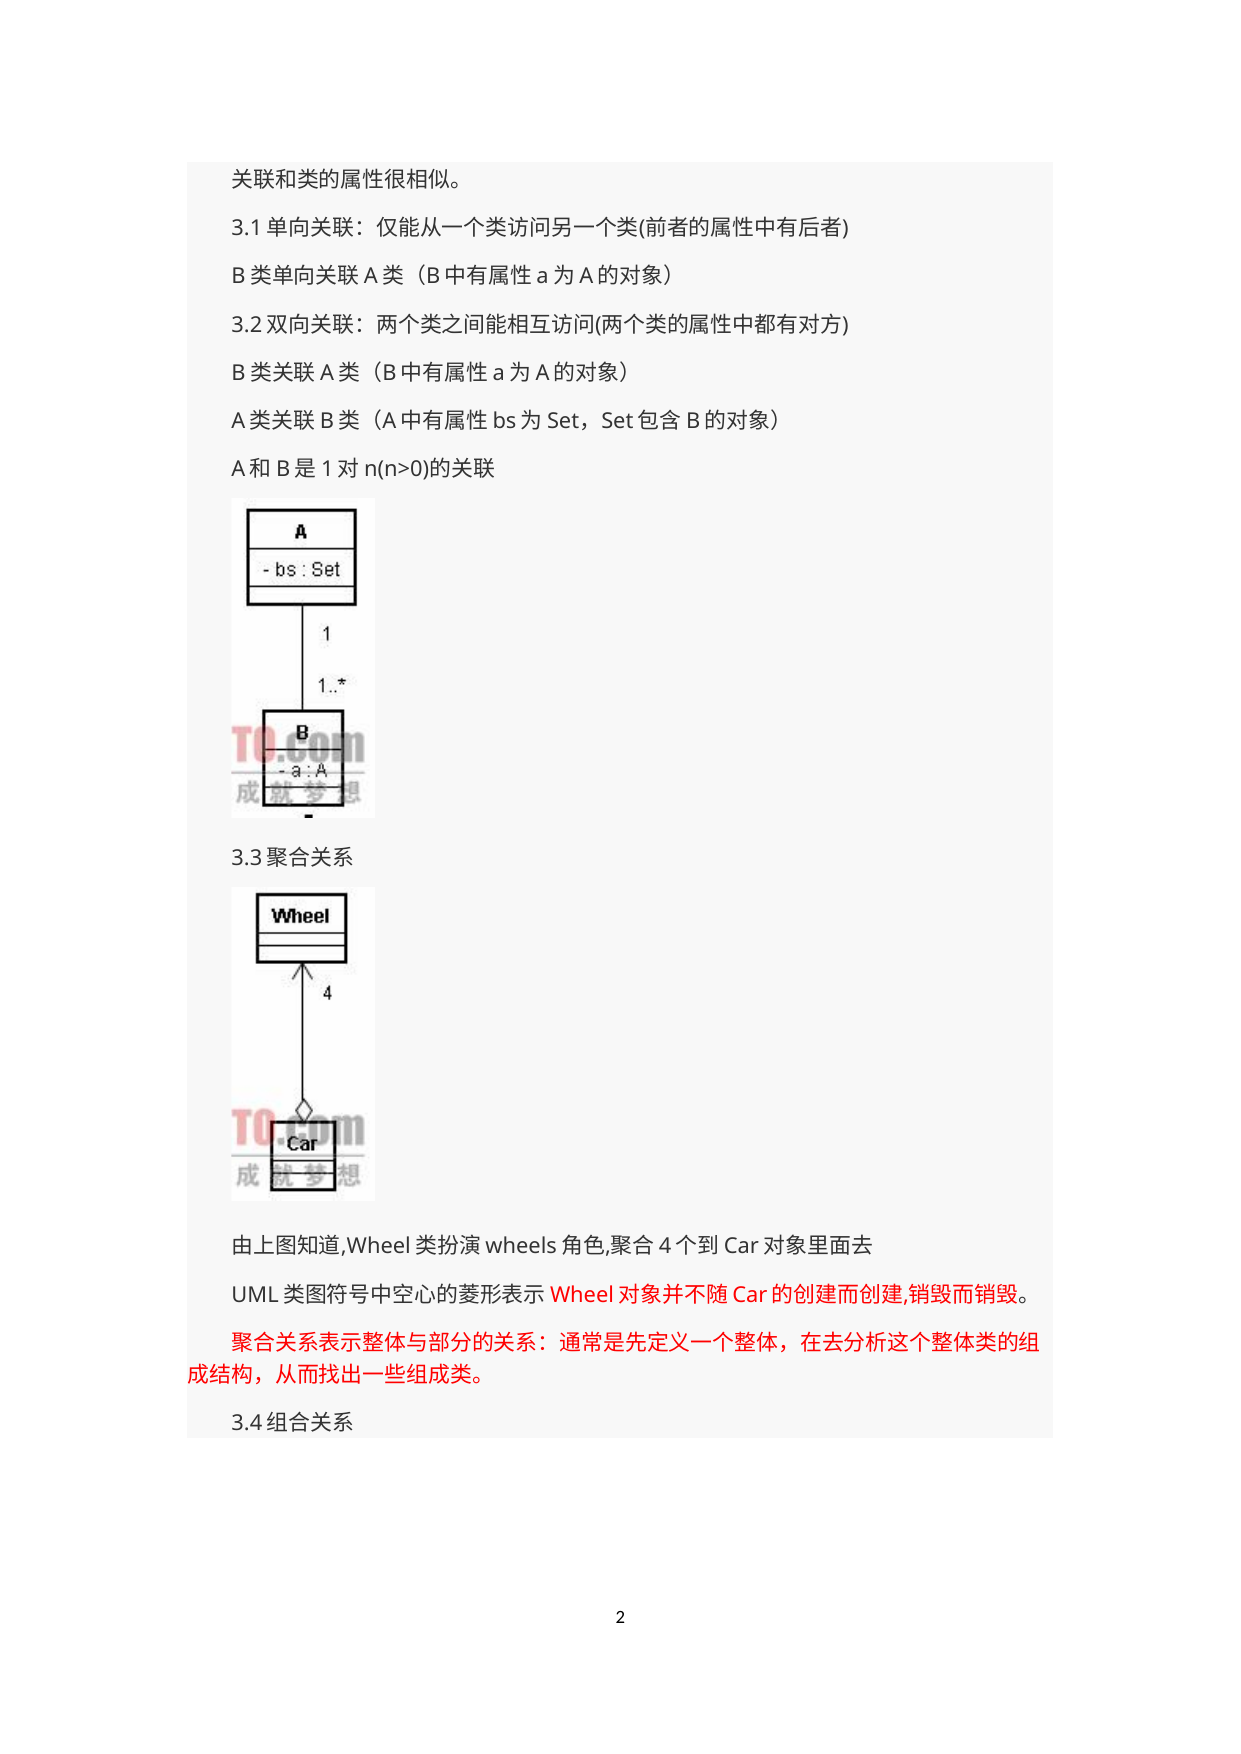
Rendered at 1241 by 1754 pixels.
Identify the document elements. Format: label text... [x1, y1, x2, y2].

text B类关联A类（B中有属性a为A的对象） [187, 354, 1053, 387]
text UML类图符号中空心的菱形表示Wheel对象并不随Car的创建而创建,销毁而销毁。 [187, 1276, 1053, 1309]
text 3.1单向关联：仅能从一个类访问另一个类(前者的属性中有后者) [187, 210, 1053, 243]
picture [231, 887, 375, 1201]
text 由上图知道,Wheel类扮演wheels角色,聚合4个到Car对象里面去 [187, 1228, 1053, 1261]
text 3.2双向关联：两个类之间能相互访问(两个类的属性中都有对方) [187, 306, 1053, 339]
text 3.3聚合关系 [187, 839, 1053, 872]
text 聚合关系表示整体与部分的关系：通常是先定义一个整体，在去分析这个整体类的组成结构，从而找出一些组成类。 [187, 1324, 1053, 1389]
picture [231, 498, 375, 818]
text A类关联B类（A中有属性bs为Set，Set包含B的对象） [187, 403, 1053, 435]
text 3.4组合关系 [187, 1405, 1053, 1438]
text 关联和类的属性很相似。 [187, 162, 1053, 194]
text B类单向关联A类（B中有属性a为A的对象） [187, 258, 1053, 291]
text A和B是1对n(n>0)的关联 [187, 451, 1053, 483]
